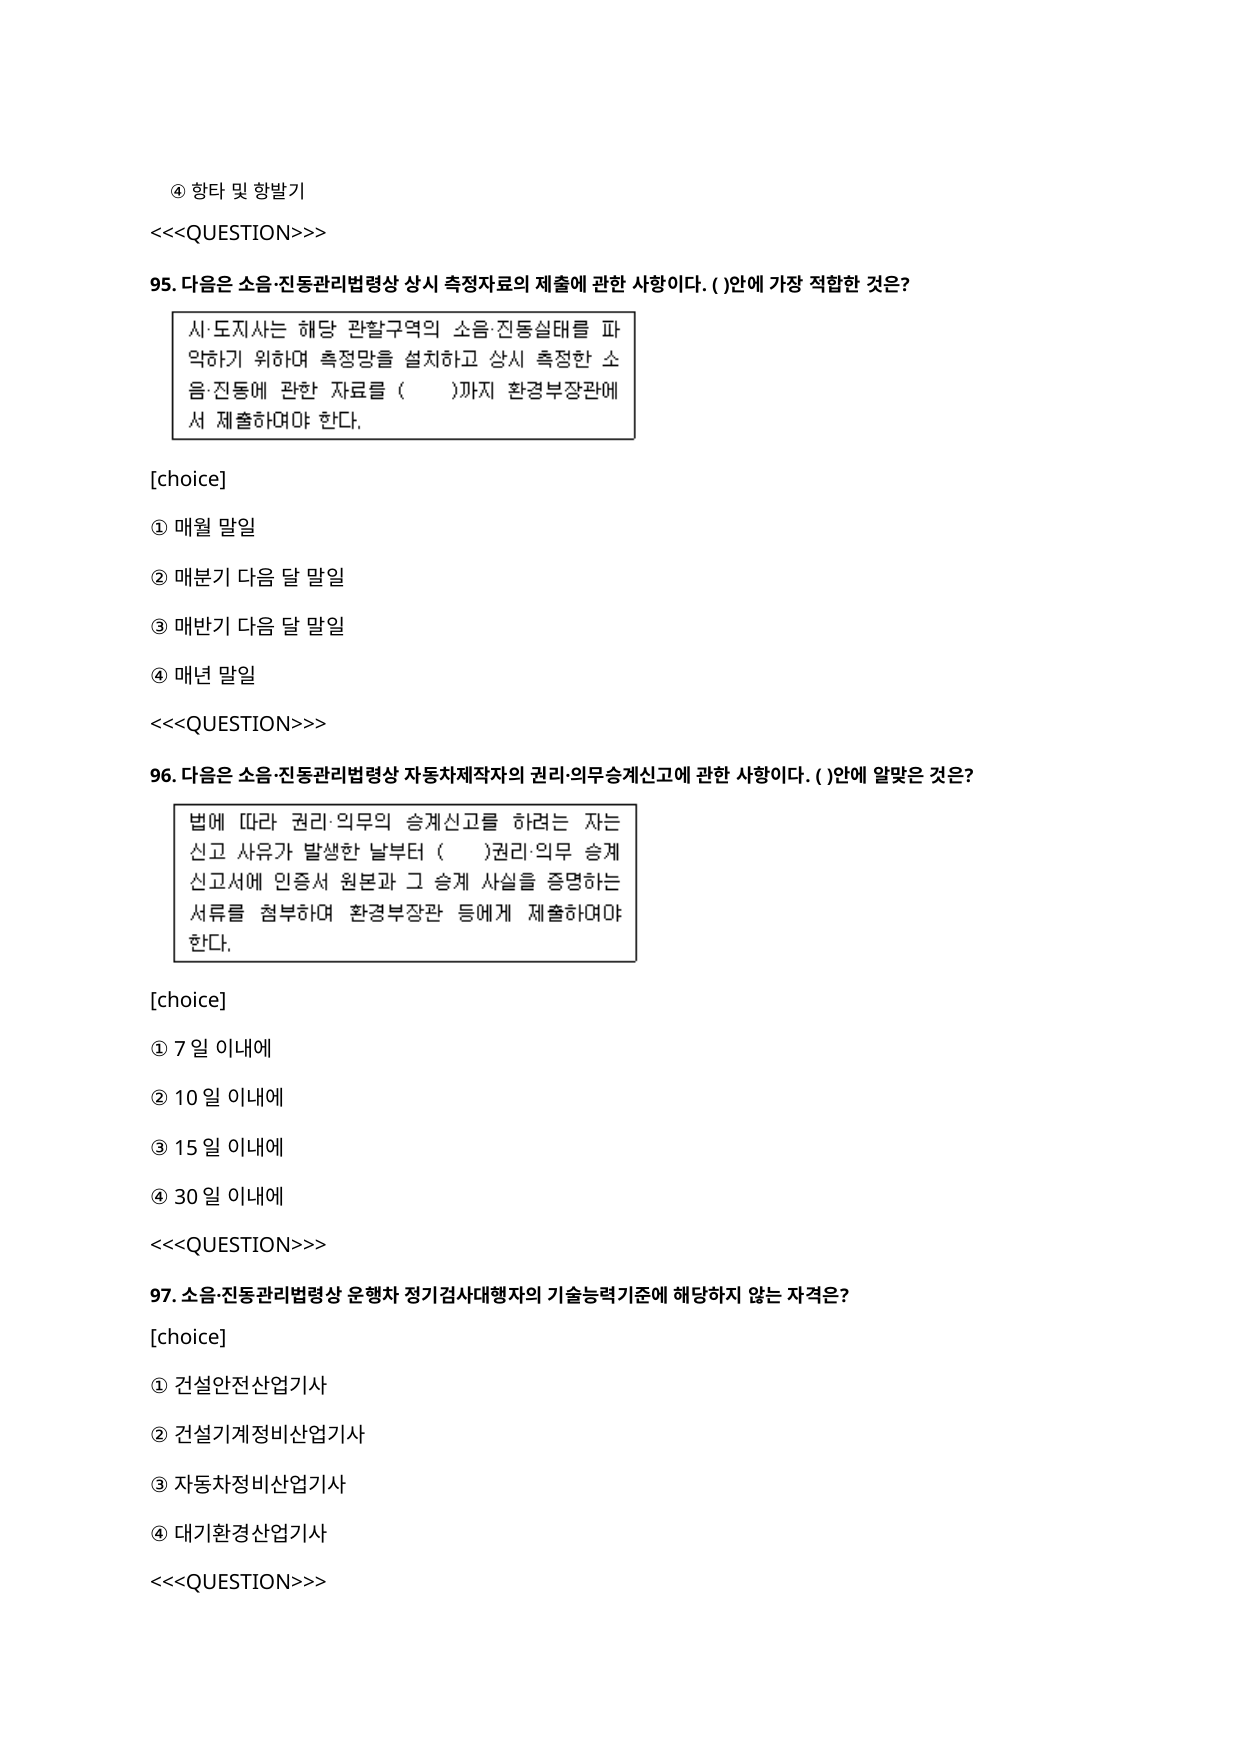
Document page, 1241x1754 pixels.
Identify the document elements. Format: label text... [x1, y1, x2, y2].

text ② 건설기계정비산업기사 [150, 1419, 1090, 1449]
text <<<QUESTION>>> [150, 218, 1090, 247]
text <<<QUESTION>>> [150, 1230, 1090, 1258]
text ③ 매반기 다음 달 말일 [150, 610, 1090, 641]
text [choice] [150, 464, 1090, 493]
text 97. 소음·진동관리법령상 운행차 정기검사대행자의 기술능력기준에 해당하지 않는 자격은? [150, 1281, 1090, 1308]
text 95. 다음은 소음·진동관리법령상 상시 측정자료의 제출에 관한 사항이다. ( )안에 가장 적합한 것은? [150, 269, 1090, 297]
text ③ 자동차정비산업기사 [150, 1468, 1090, 1498]
picture [169, 801, 642, 966]
text ④ 항타 및 항발기 [150, 177, 1090, 204]
text ② 10일 이내에 [150, 1082, 1090, 1112]
text ④ 매년 말일 [150, 660, 1090, 690]
text ③ 15일 이내에 [150, 1131, 1090, 1161]
text [choice] [150, 985, 1090, 1013]
text ④ 대기환경산업기사 [150, 1517, 1090, 1548]
text [choice] [150, 1322, 1090, 1351]
text ① 7일 이내에 [150, 1032, 1090, 1062]
text <<<QUESTION>>> [150, 709, 1090, 737]
picture [169, 310, 639, 445]
text <<<QUESTION>>> [150, 1567, 1090, 1595]
text ① 매월 말일 [150, 512, 1090, 542]
text ④ 30일 이내에 [150, 1180, 1090, 1211]
text ② 매분기 다음 달 말일 [150, 561, 1090, 591]
text 96. 다음은 소음·진동관리법령상 자동차제작자의 권리·의무승계신고에 관한 사항이다. ( )안에 알맞은 것은? [150, 761, 1090, 788]
text ① 건설안전산업기사 [150, 1369, 1090, 1400]
